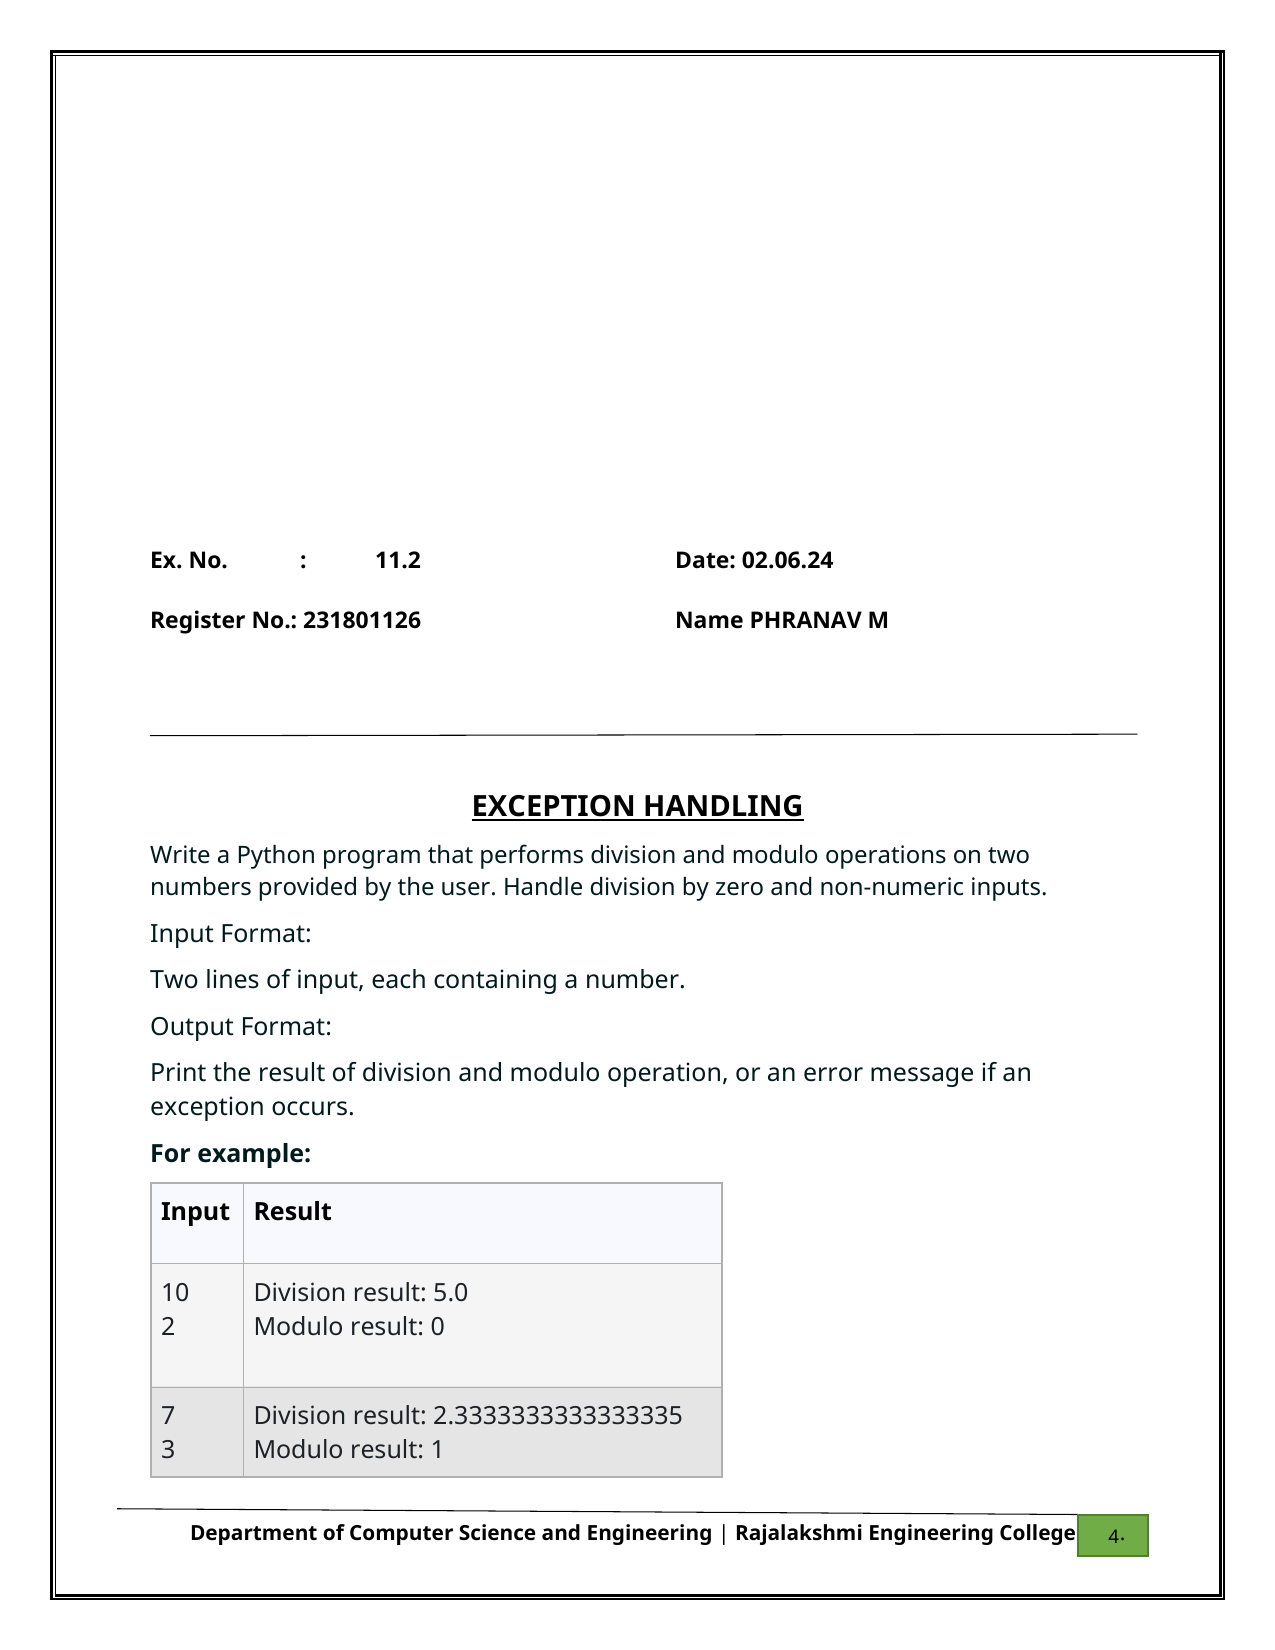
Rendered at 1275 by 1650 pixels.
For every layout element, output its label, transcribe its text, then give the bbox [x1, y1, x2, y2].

text Print the result of division and modulo operation, or an error message if an exception occurs. [150, 1055, 1125, 1123]
text Two lines of input, each containing a number. [150, 962, 1125, 996]
table_cell 7 3 [152, 1388, 243, 1476]
text EXCEPTION HANDLING [150, 785, 1125, 825]
text Write a Python program that performs division and modulo operations on two numbers provided by the user. Handle division by zero and non-numeric inputs. [150, 837, 1125, 903]
text Register No.: 231801126 Name PHRANAV M [150, 604, 1125, 635]
table_cell Division result: 5.0 Modulo result: 0 [244, 1264, 721, 1386]
text Output Format: [150, 1008, 1125, 1042]
table_cell 10 2 [152, 1264, 243, 1386]
table_header Result [244, 1184, 721, 1263]
text Ex. No. : 11.2 Date: 02.06.24 [150, 544, 1125, 575]
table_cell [244, 1388, 721, 1476]
text For example: [150, 1136, 1125, 1169]
text Input Format: [150, 915, 1125, 949]
table_header Input [152, 1184, 243, 1263]
